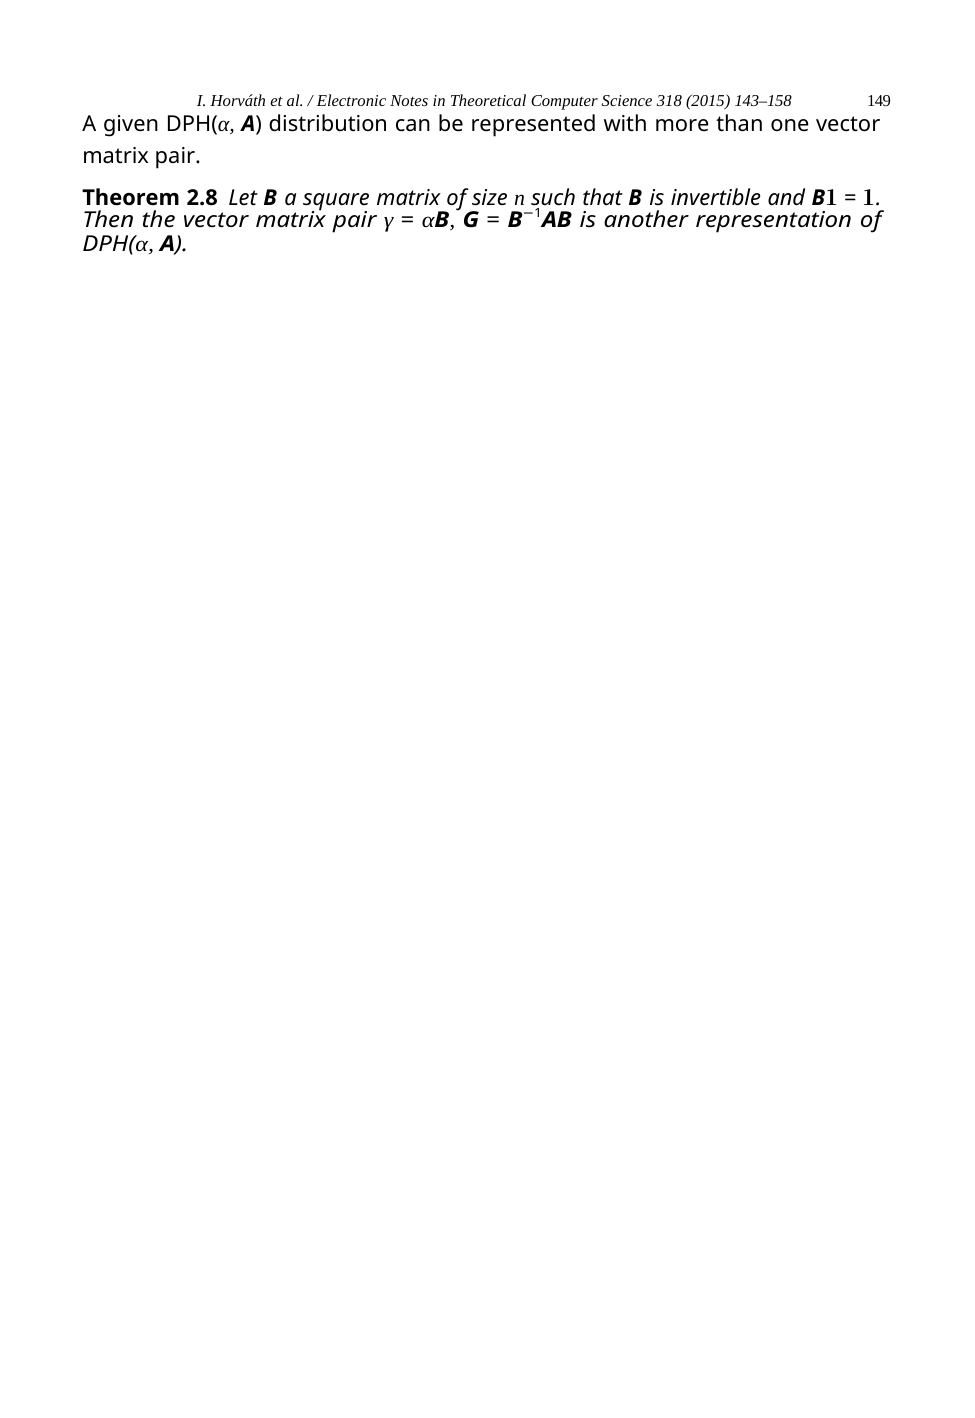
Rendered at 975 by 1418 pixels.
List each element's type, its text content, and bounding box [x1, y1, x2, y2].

text Theorem 2.8 Let B a square matrix of size n such that B is invertible and B1 = 1. Then the vector matrix pair γ = αB, G = B−1AB is another representation of DPH(α, A). [82, 185, 881, 258]
text A given DPH(α, A) distribution can be represented with more than one vector matrix pair. [82, 108, 881, 170]
